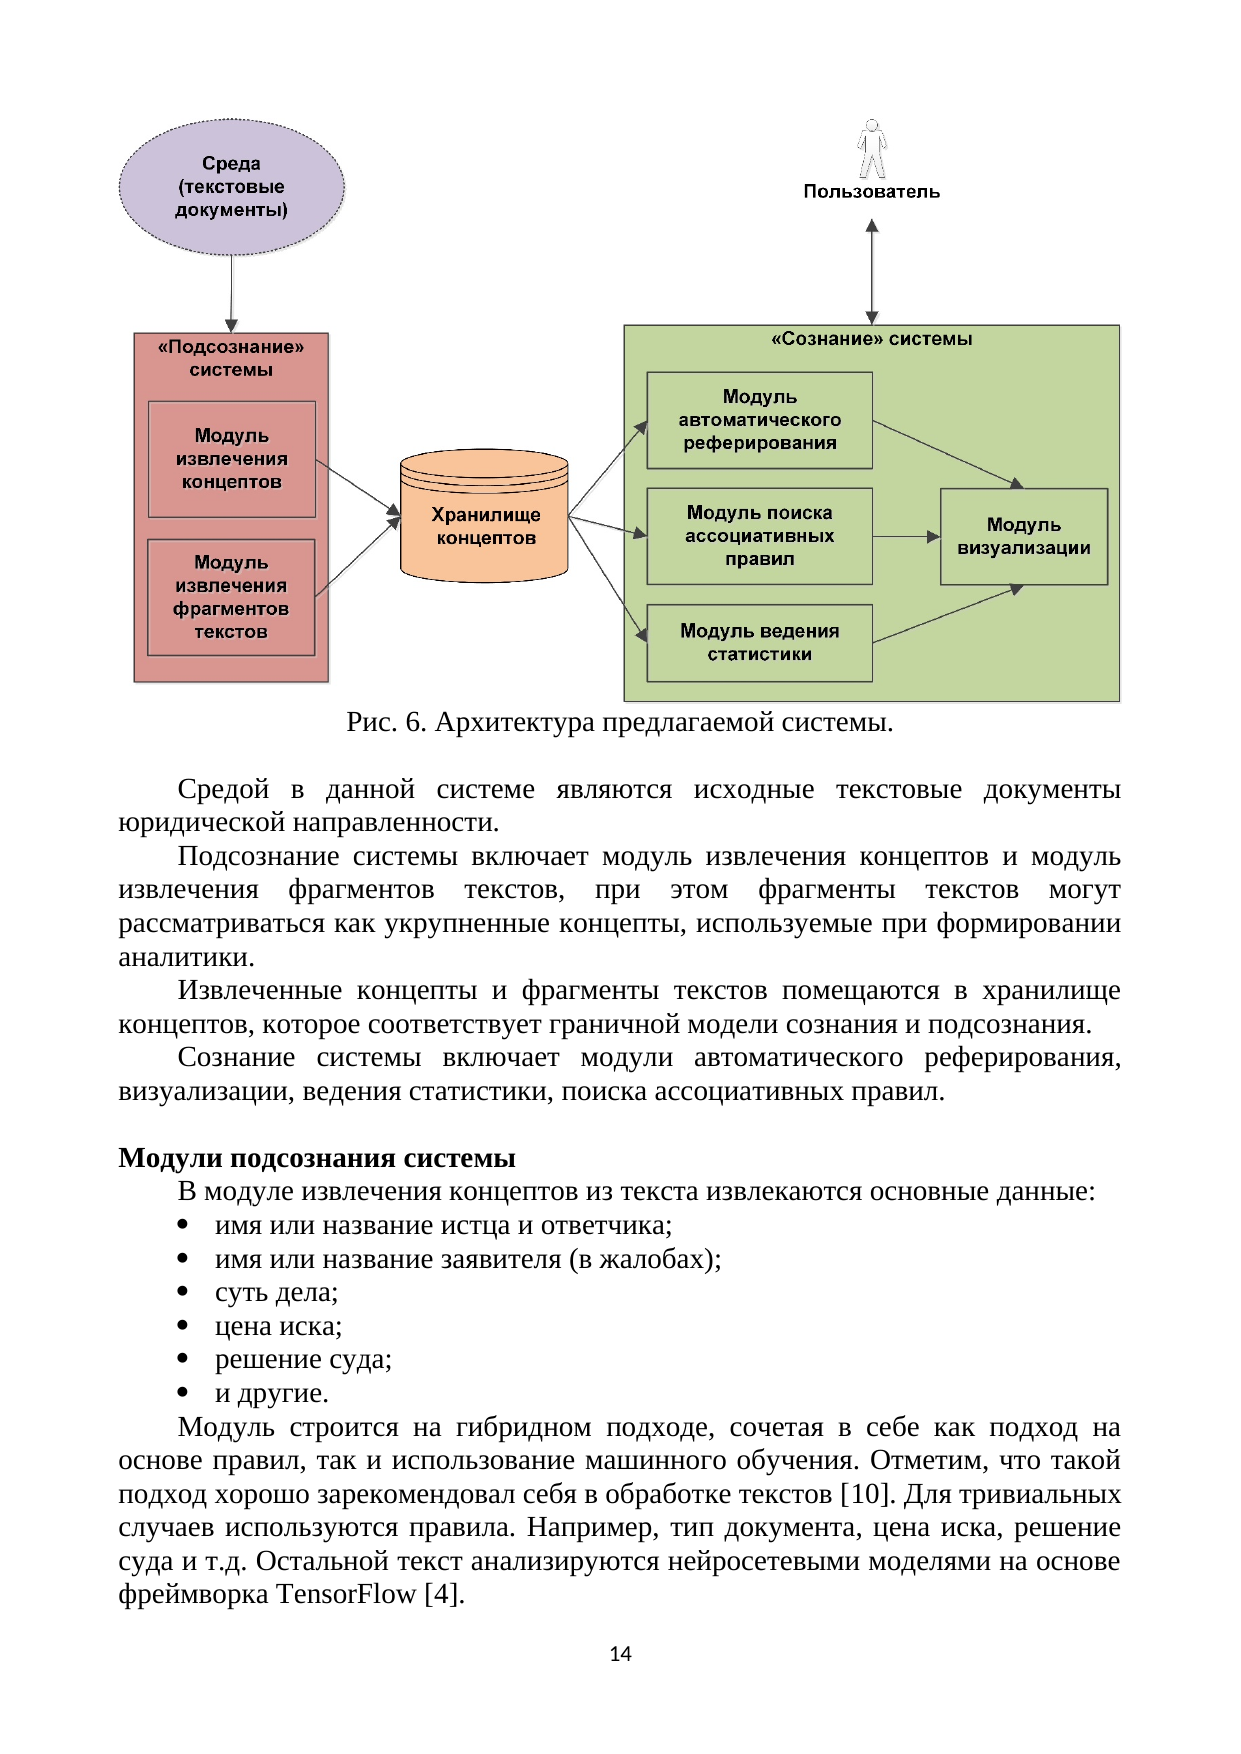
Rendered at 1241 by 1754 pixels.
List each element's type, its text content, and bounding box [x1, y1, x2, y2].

text Рис. 6. Архитектура предлагаемой системы. [118, 704, 1122, 737]
picture [118, 118, 1122, 704]
text Сознание системы включает модули автоматического реферирования, визуализации, ведения статистики, поиска ассоциативных правил. [118, 1039, 1122, 1106]
list имя или название заявителя (в жалобах); [177, 1241, 1122, 1274]
text Модуль строится на гибридном подходе, сочетая в себе как подход на основе правил, так и использование машинного обучения. Отметим, что такой подход хорошо зарекомендовал себя в обработке текстов [10]. Для тривиальных случаев используются правила. Например, тип документа, цена иска, решение суда и т.д. Остальной текст анализируются нейросетевыми моделями на основе фреймворка TensorFlow [4]. [118, 1409, 1122, 1610]
list и другие. [177, 1375, 1122, 1409]
list суть дела; [177, 1274, 1122, 1308]
text Средой в данной системе являются исходные текстовые документы юридической направленности. [118, 771, 1122, 838]
list решение суда; [177, 1342, 1122, 1375]
text Модули подсознания системы [118, 1140, 1122, 1173]
list имя или название истца и ответчика; [177, 1207, 1122, 1241]
text Подсознание системы включает модуль извлечения концептов и модуль извлечения фрагментов текстов, при этом фрагменты текстов могут рассматриваться как укрупненные концепты, используемые при формировании аналитики. [118, 838, 1122, 972]
text В модуле извлечения концептов из текста извлекаются основные данные: [118, 1173, 1122, 1207]
text Извлеченные концепты и фрагменты текстов помещаются в хранилище концептов, которое соответствует граничной модели сознания и подсознания. [118, 972, 1122, 1039]
list цена иска; [177, 1308, 1122, 1342]
